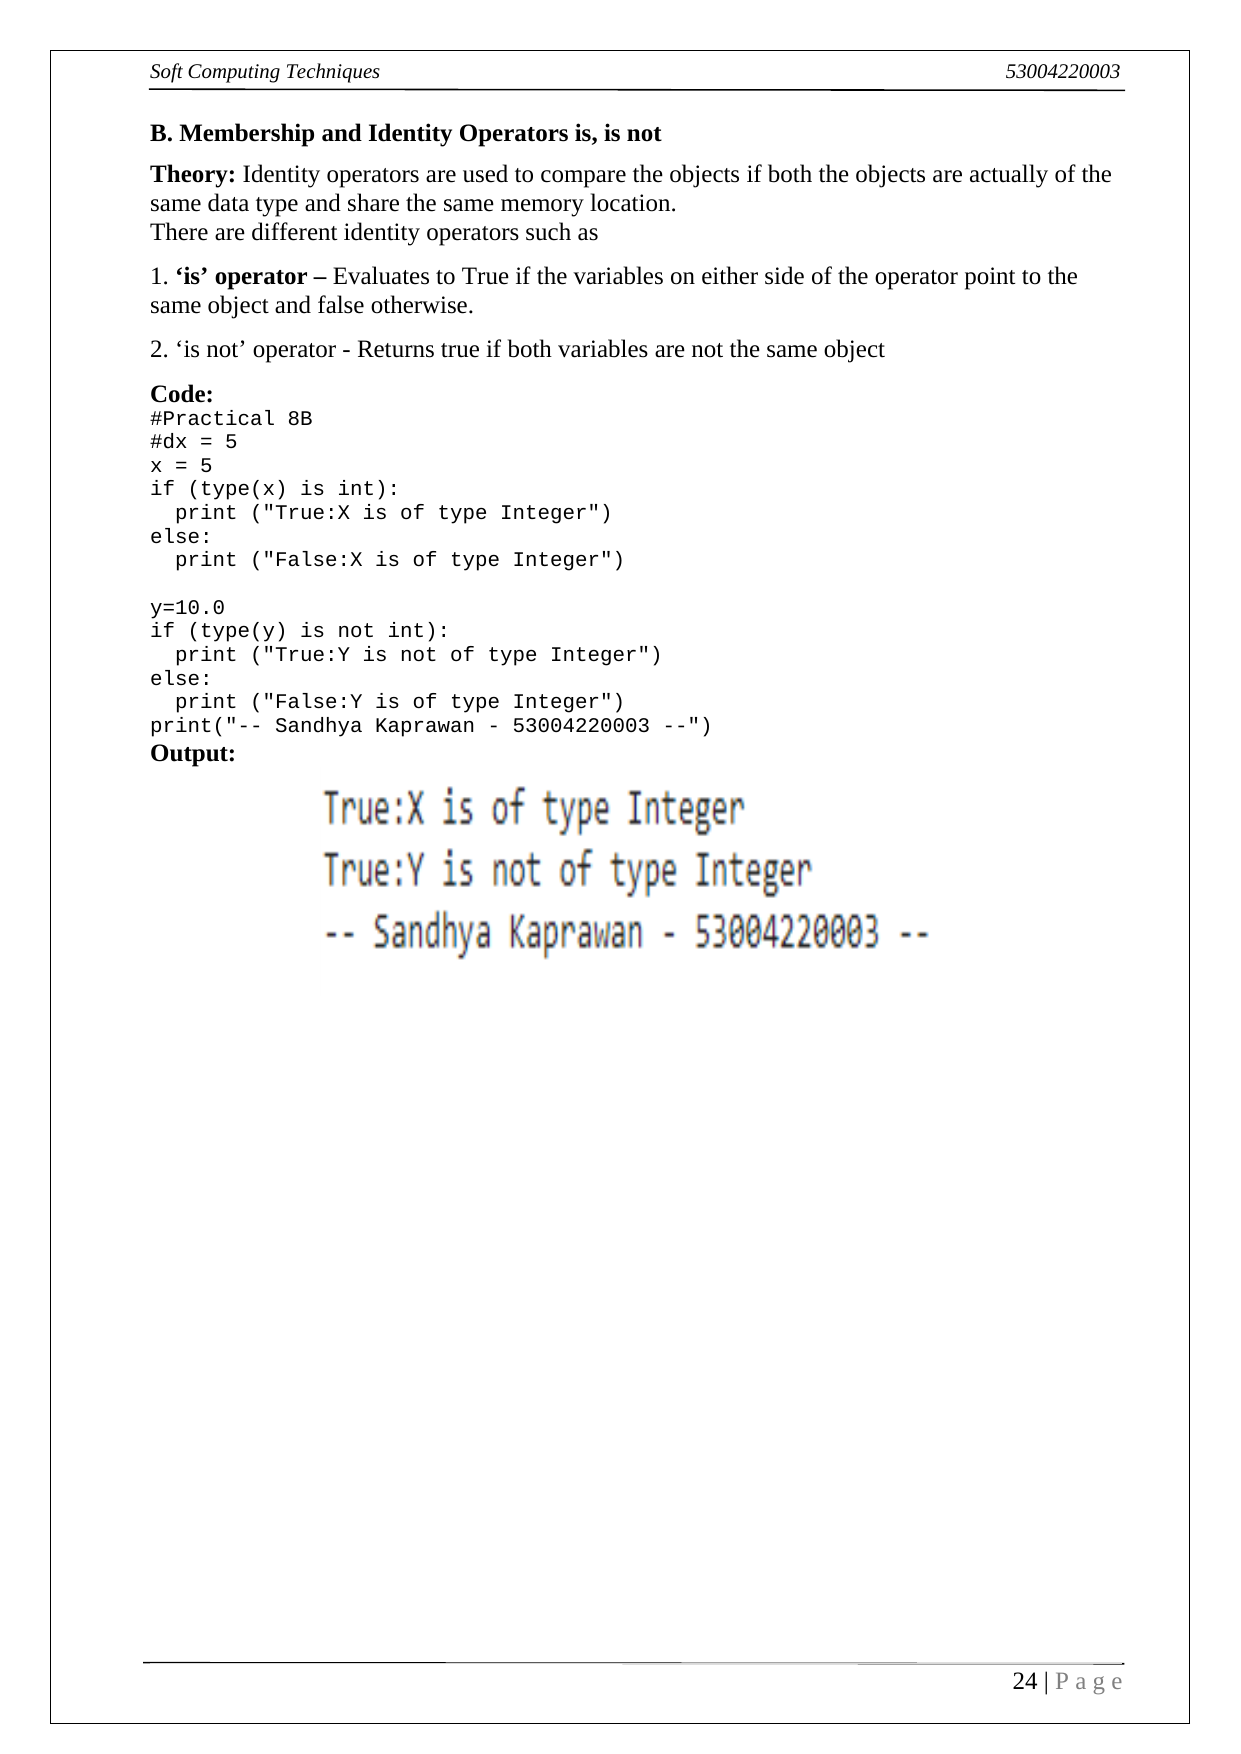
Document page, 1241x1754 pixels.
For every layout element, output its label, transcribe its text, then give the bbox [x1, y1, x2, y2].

text #dx = 5 [150, 431, 1122, 455]
text #Practical 8B [150, 407, 1122, 431]
text if (type(y) is not int): [150, 620, 1122, 644]
text x = 5 [150, 455, 1122, 478]
text if (type(x) is int): [150, 478, 1122, 502]
text else: [150, 668, 1122, 691]
picture [319, 767, 953, 996]
text else: [150, 526, 1122, 549]
text 1. ‘is’ operator – Evaluates to True if the variables on either side of the operator point to the same object and false otherwise. [150, 261, 1122, 319]
text B. Membership and Identity Operators is, is not [150, 118, 1122, 147]
text print("-- Sandhya Kaprawan - 53004220003 --") [150, 715, 1122, 738]
text Theory: Identity operators are used to compare the objects if both the objects are actually of the same data type and share the same memory location. There are different identity operators such as [150, 159, 1122, 246]
text print ("True:X is of type Integer") [150, 502, 1122, 526]
text Output: [150, 738, 1122, 767]
text y=10.0 [150, 597, 1122, 620]
text 2. ‘is not’ operator - Returns true if both variables are not the same object [150, 334, 1122, 363]
text print ("True:Y is not of type Integer") [150, 644, 1122, 668]
text print ("False:Y is of type Integer") [150, 691, 1122, 715]
text print ("False:X is of type Integer") [150, 549, 1122, 573]
text Code: [150, 379, 1122, 407]
